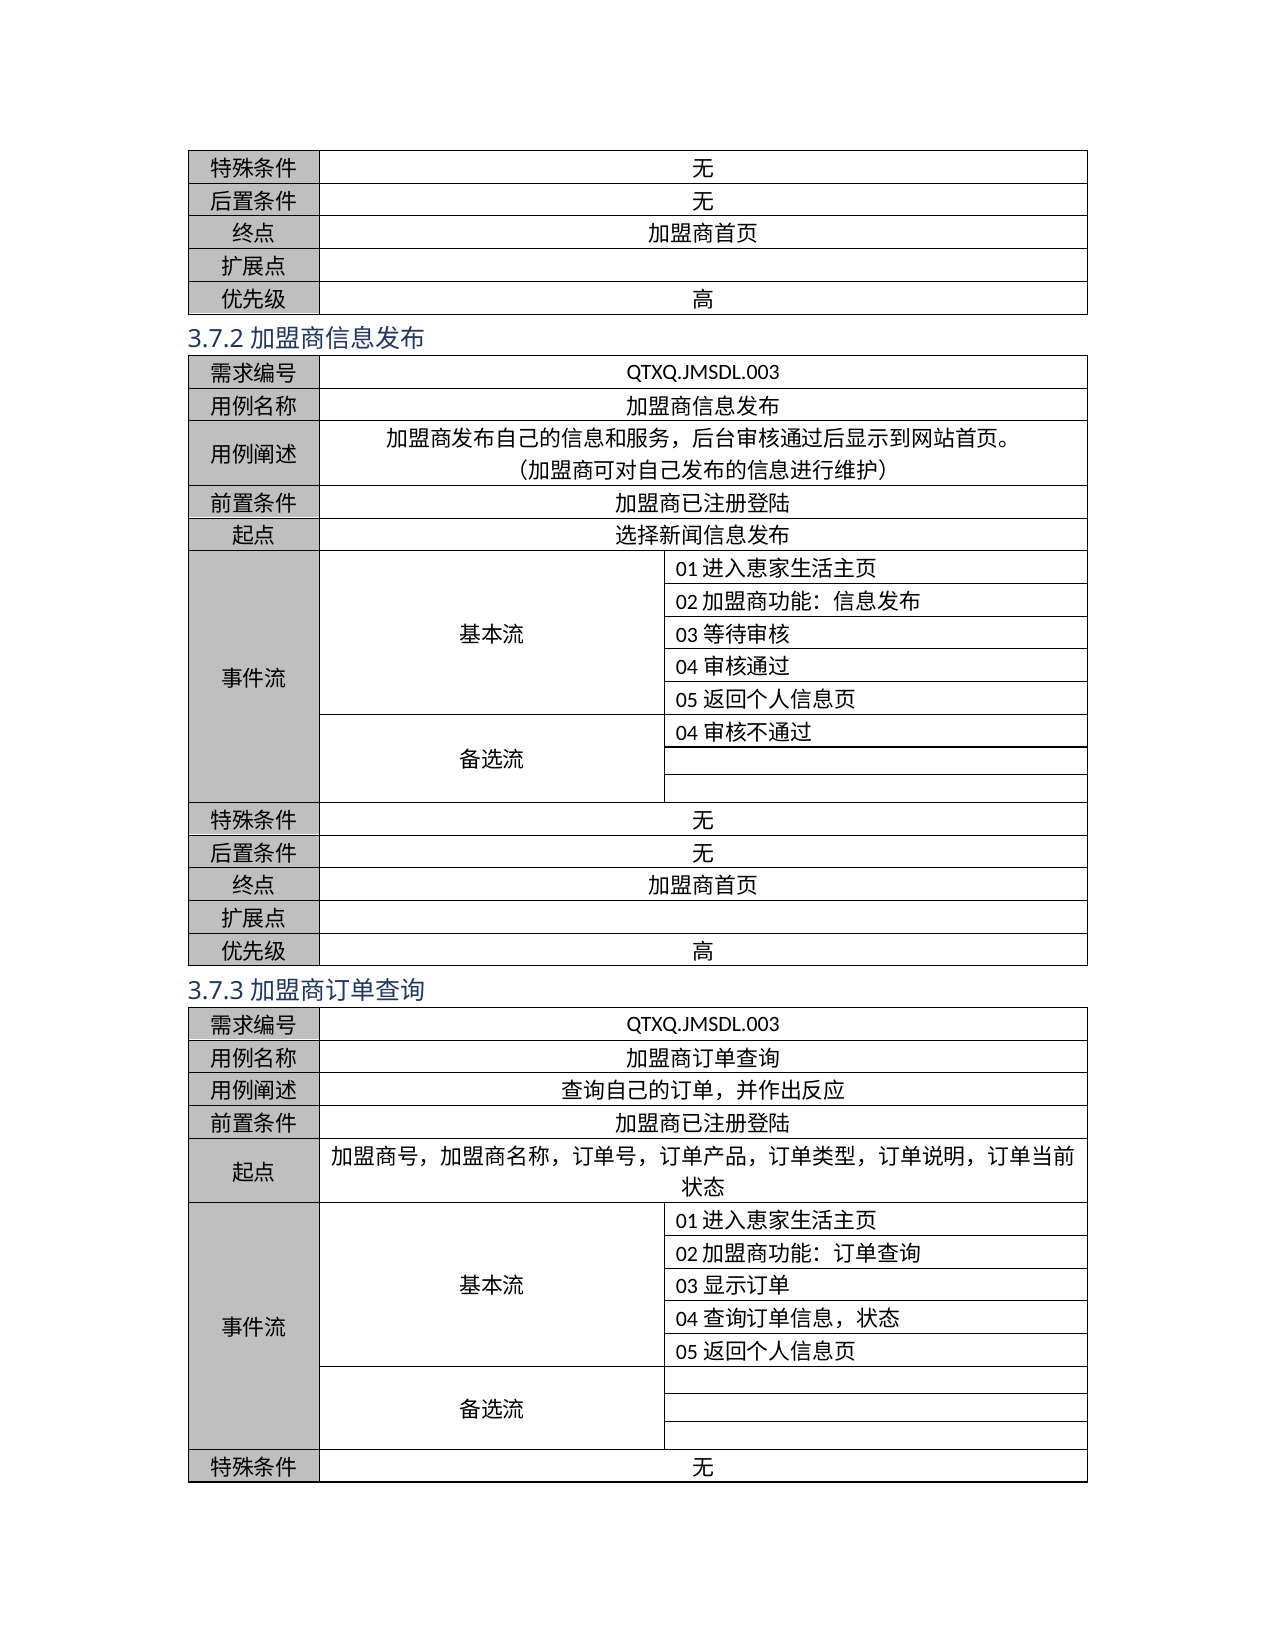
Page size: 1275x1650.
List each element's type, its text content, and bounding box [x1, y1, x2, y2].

table_cell 加盟商首页 [320, 868, 1087, 900]
table_cell 基本流 [320, 551, 664, 714]
table_cell 加盟商已注册登陆 [320, 486, 1087, 517]
table_header QTXQ.JMSDL.003 [320, 1008, 1087, 1039]
table_header 需求编号 [189, 356, 319, 388]
table_cell 后置条件 [189, 184, 319, 215]
table_cell [665, 748, 1087, 774]
table_cell 后置条件 [189, 836, 319, 867]
table_cell [665, 1367, 1087, 1393]
table_cell 用例阐述 [189, 421, 319, 485]
table_header 需求编号 [189, 1008, 319, 1039]
table_cell 用例阐述 [189, 1073, 319, 1105]
table_cell 终点 [189, 868, 319, 900]
table_cell 扩展点 [189, 901, 319, 933]
table_cell 加盟商号，加盟商名称，订单号，订单产品，订单类型，订单说明，订单当前状态 [320, 1139, 1087, 1202]
table_cell [665, 1422, 1087, 1449]
table_cell 查询自己的订单，并作出反应 [320, 1073, 1087, 1105]
table_cell 加盟商信息发布 [320, 389, 1087, 420]
table_cell 05 返回个人信息页 [665, 1334, 1087, 1366]
table_cell 04 查询订单信息，状态 [665, 1301, 1087, 1333]
table_cell 特殊条件 [189, 151, 319, 183]
table_cell 备选流 [320, 1367, 664, 1449]
table_cell 特殊条件 [189, 1450, 319, 1481]
table_cell 用例名称 [189, 389, 319, 420]
table_cell 用例名称 [189, 1041, 319, 1072]
table_cell 03 显示订单 [665, 1269, 1087, 1300]
table_cell 加盟商发布自己的信息和服务，后台审核通过后显示到网站首页。 （加盟商可对自己发布的信息进行维护） [320, 421, 1087, 485]
table_cell 无 [320, 836, 1087, 867]
table_cell 高 [320, 934, 1087, 965]
table_cell 04 审核通过 [665, 649, 1087, 681]
table_cell 起点 [189, 519, 319, 550]
table_cell 特殊条件 [189, 803, 319, 834]
table_cell [665, 775, 1087, 802]
table_cell 04 审核不通过 [665, 715, 1087, 746]
table_cell 加盟商首页 [320, 216, 1087, 248]
subtitle 3.7.3 加盟商订单查询 [187, 971, 1087, 1007]
table_cell 扩展点 [189, 249, 319, 281]
table_cell 03 等待审核 [665, 617, 1087, 648]
table_cell 前置条件 [189, 1106, 319, 1138]
table_cell 02加盟商功能：信息发布 [665, 584, 1087, 616]
table_cell 加盟商已注册登陆 [320, 1106, 1087, 1138]
table_cell 优先级 [189, 934, 319, 965]
table_cell 优先级 [189, 282, 319, 313]
table_cell 无 [320, 803, 1087, 834]
table_cell 终点 [189, 216, 319, 248]
table_cell 05 返回个人信息页 [665, 682, 1087, 714]
table_cell [665, 1394, 1087, 1421]
table_cell 事件流 [189, 1203, 319, 1449]
table_cell 02加盟商功能：订单查询 [665, 1236, 1087, 1267]
table_cell 无 [320, 184, 1087, 215]
table_cell [320, 249, 1087, 281]
table_cell 前置条件 [189, 486, 319, 517]
table_header QTXQ.JMSDL.003 [320, 356, 1087, 388]
table_cell 加盟商订单查询 [320, 1041, 1087, 1072]
table_cell 基本流 [320, 1203, 664, 1366]
table_cell 01进入恵家生活主页 [665, 551, 1087, 583]
table_cell 01进入恵家生活主页 [665, 1203, 1087, 1235]
subtitle 3.7.2 加盟商信息发布 [187, 319, 1087, 355]
table_cell 备选流 [320, 715, 664, 802]
table_cell 起点 [189, 1139, 319, 1202]
table_cell [320, 901, 1087, 933]
table_cell 无 [320, 1450, 1087, 1481]
table_cell 高 [320, 282, 1087, 313]
table_cell 选择新闻信息发布 [320, 519, 1087, 550]
table_cell 事件流 [189, 551, 319, 802]
table_cell 无 [320, 151, 1087, 183]
